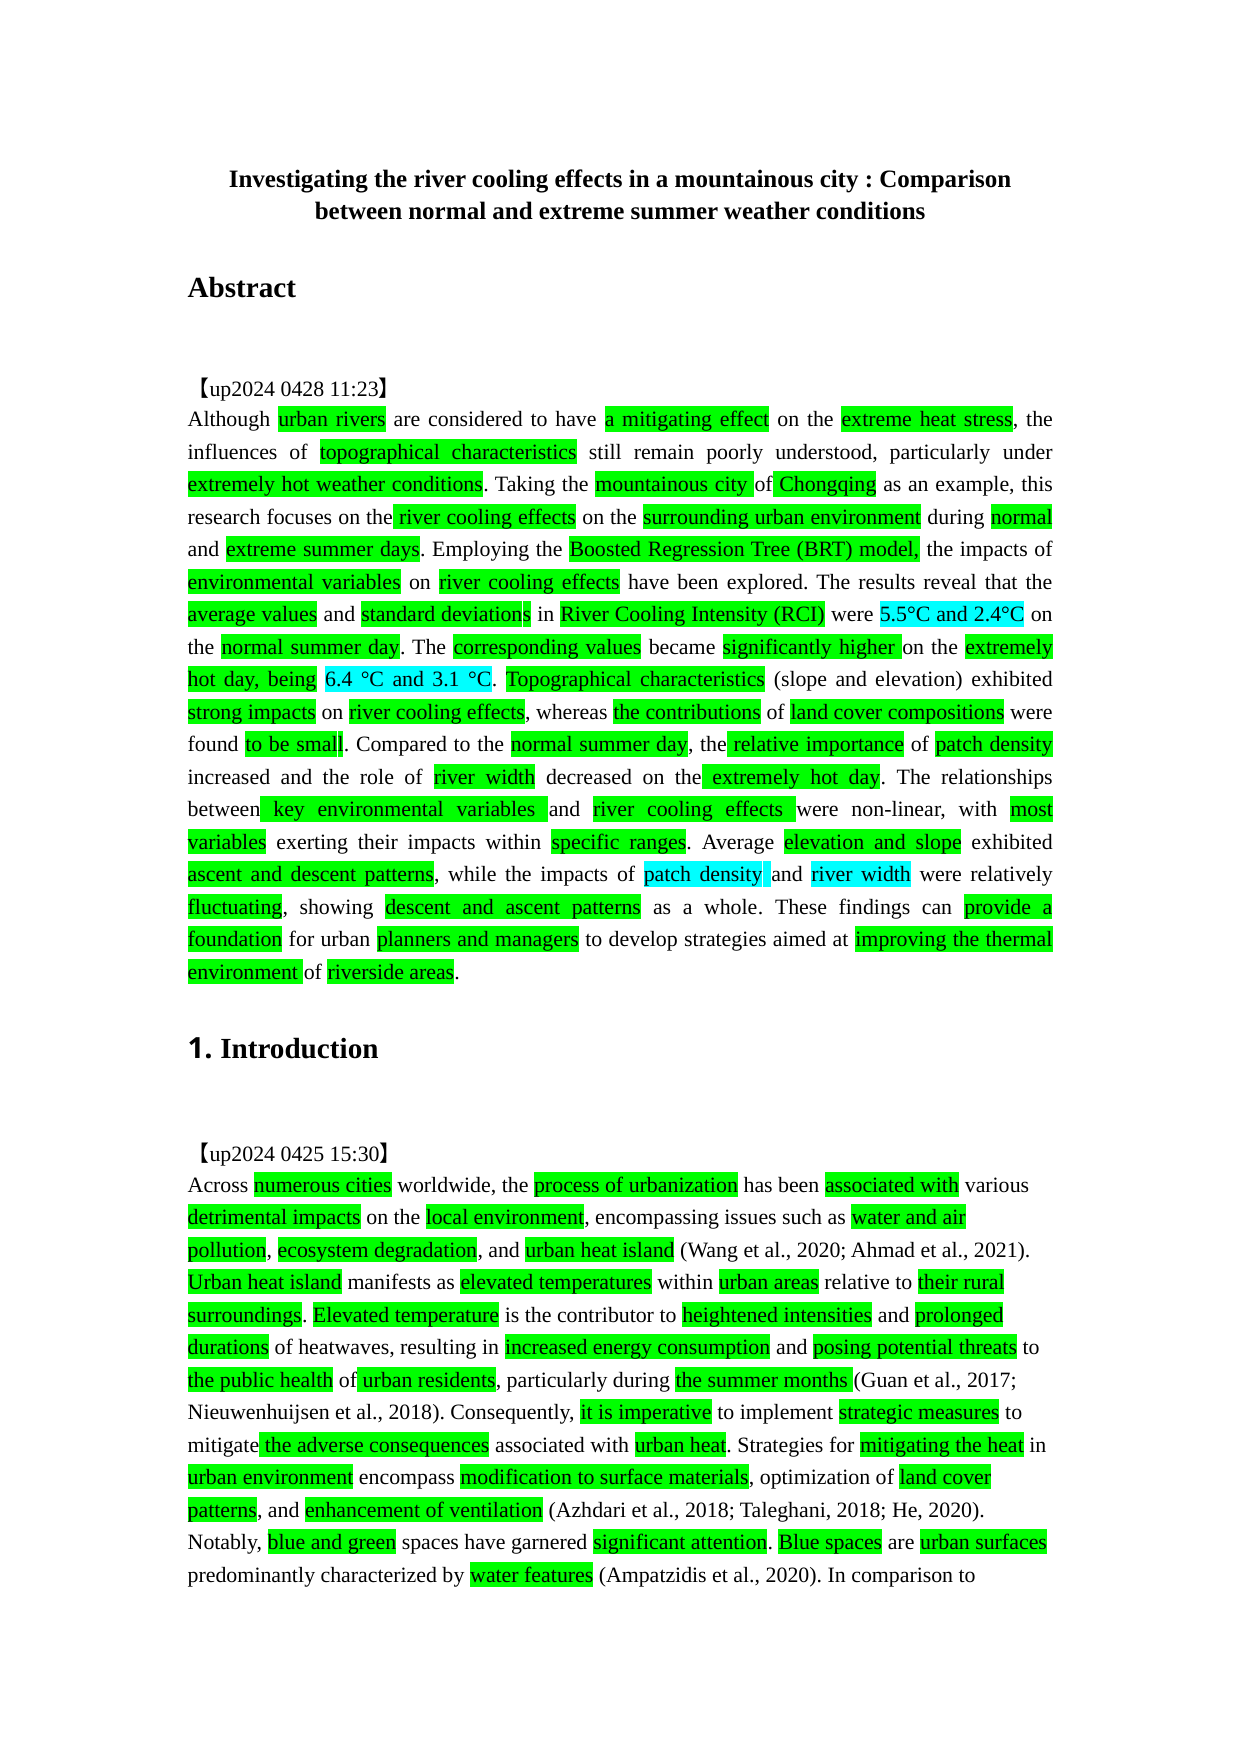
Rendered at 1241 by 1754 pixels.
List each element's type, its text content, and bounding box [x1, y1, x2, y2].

subtitle Introduction [187, 1015, 1053, 1080]
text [187, 1168, 1053, 1590]
list Although urban rivers are considered to have a mitigating effect on extreme heat stress, the influences of topographical characteristics remain poorly understood, particularly extremely hot weather conditions. Taking the mountainous city of Chongqing as an example, this research focus on the river cooling effects on the surrounding urban environment during normal and extreme summer days. Employing the Boosted Regression Tree (BRT) model, the impacts of environmental variables on river cooling effects explored. The results reveal that the average values and River Cooling Intensity (RCI) were . Topographical characteristics exhibited strong impacts on , whereas theof land cover compositions were found to be l. The relationships between key environmental variables and river cooling effects were non-linear, with most variables exerting their impacts within specific ranges. These findings can provide a foundation for urban planners and managers to develop strategies aimed at improving the thermal environment of riverside areas. [187, 403, 1053, 988]
text Investigating the river cooling effects in a mountainous city : Comparison between normal and extreme summer weather conditions [187, 162, 1053, 227]
subtitle Abstract [187, 254, 1053, 319]
